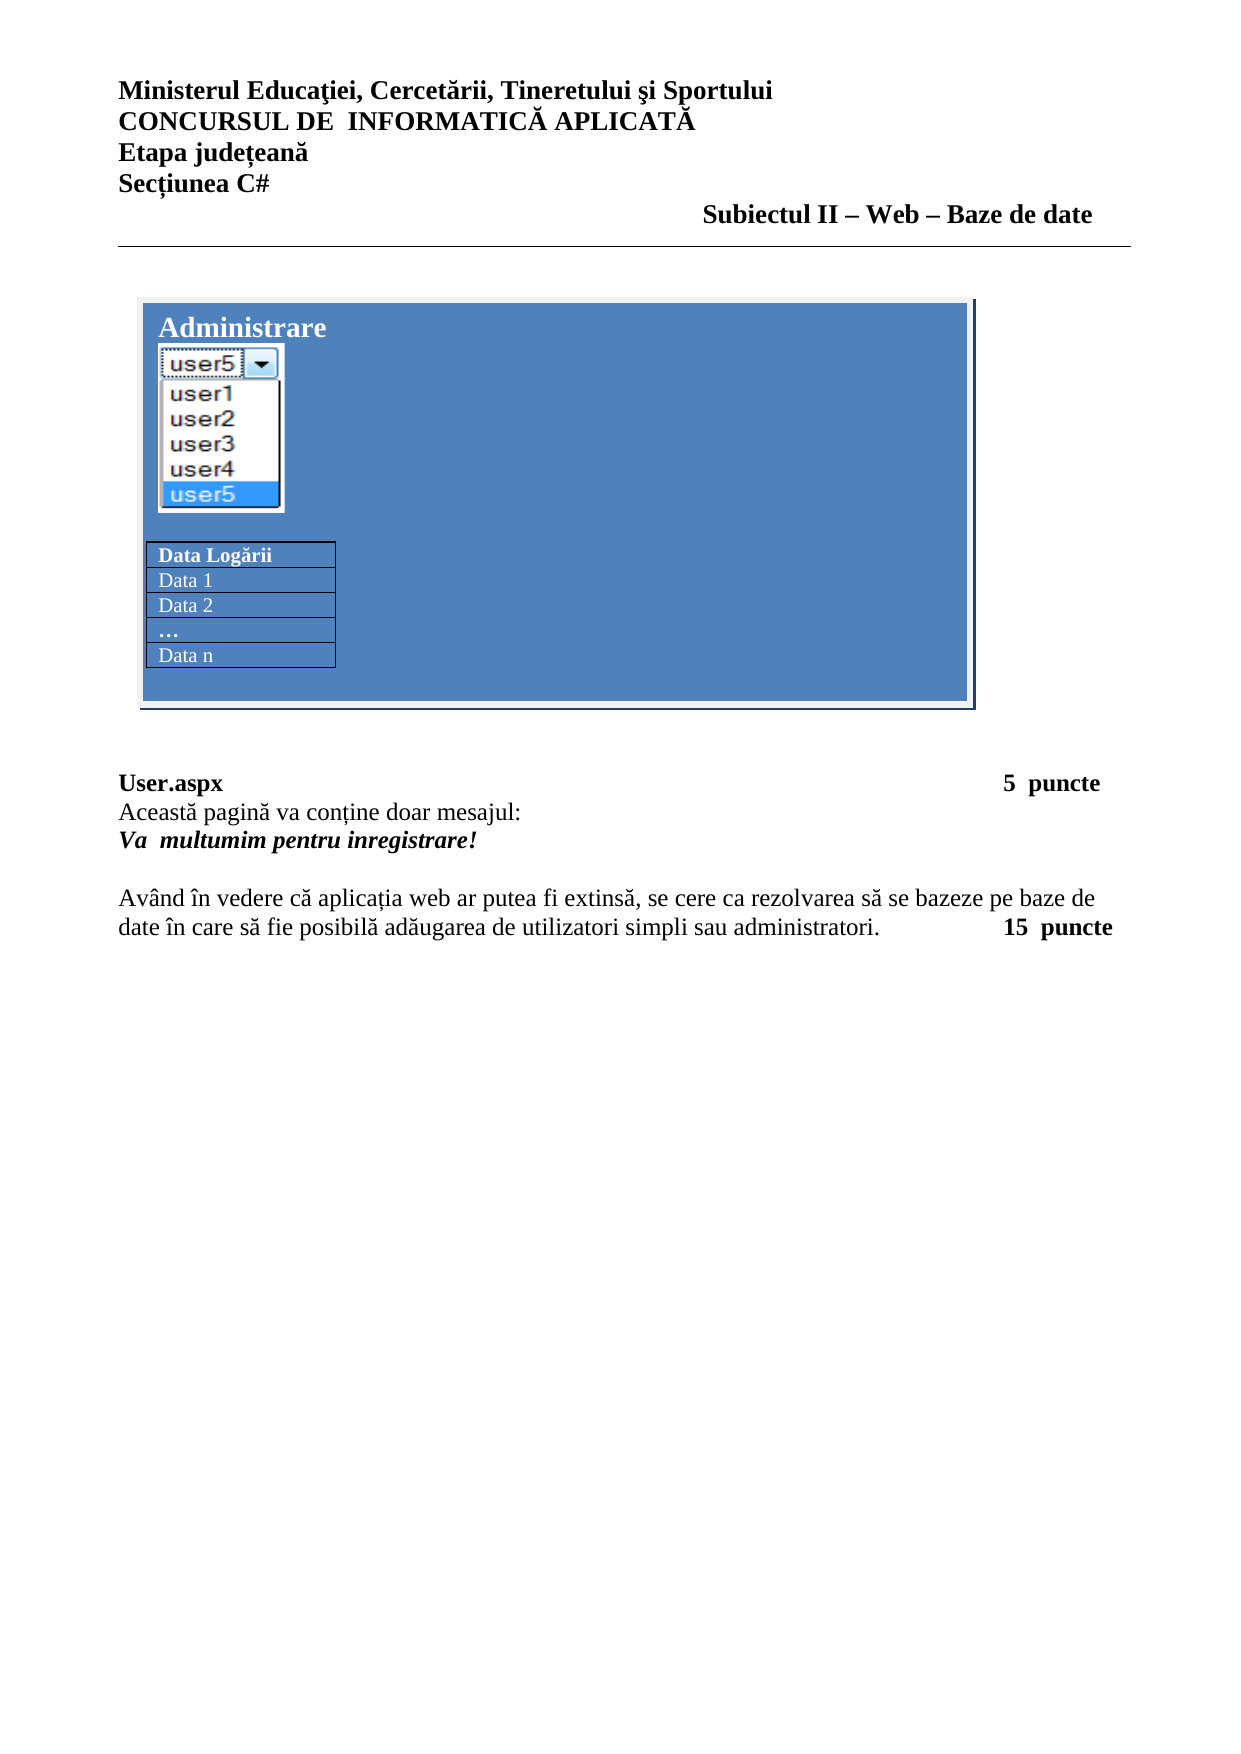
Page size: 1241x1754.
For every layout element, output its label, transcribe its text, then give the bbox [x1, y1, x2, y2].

text Având în vedere că aplicația web ar putea fi extinsă, se cere ca rezolvarea să se bazeze pe baze de date în care să fie posibilă adăugarea de utilizatori simpli sau administratori. 15 puncte [118, 883, 1122, 940]
picture [158, 343, 285, 513]
text Va multumim pentru inregistrare! [118, 825, 1122, 854]
text User.aspx 5 puncte [118, 768, 1122, 797]
text Această pagină va conține doar mesajul: [118, 797, 1122, 825]
